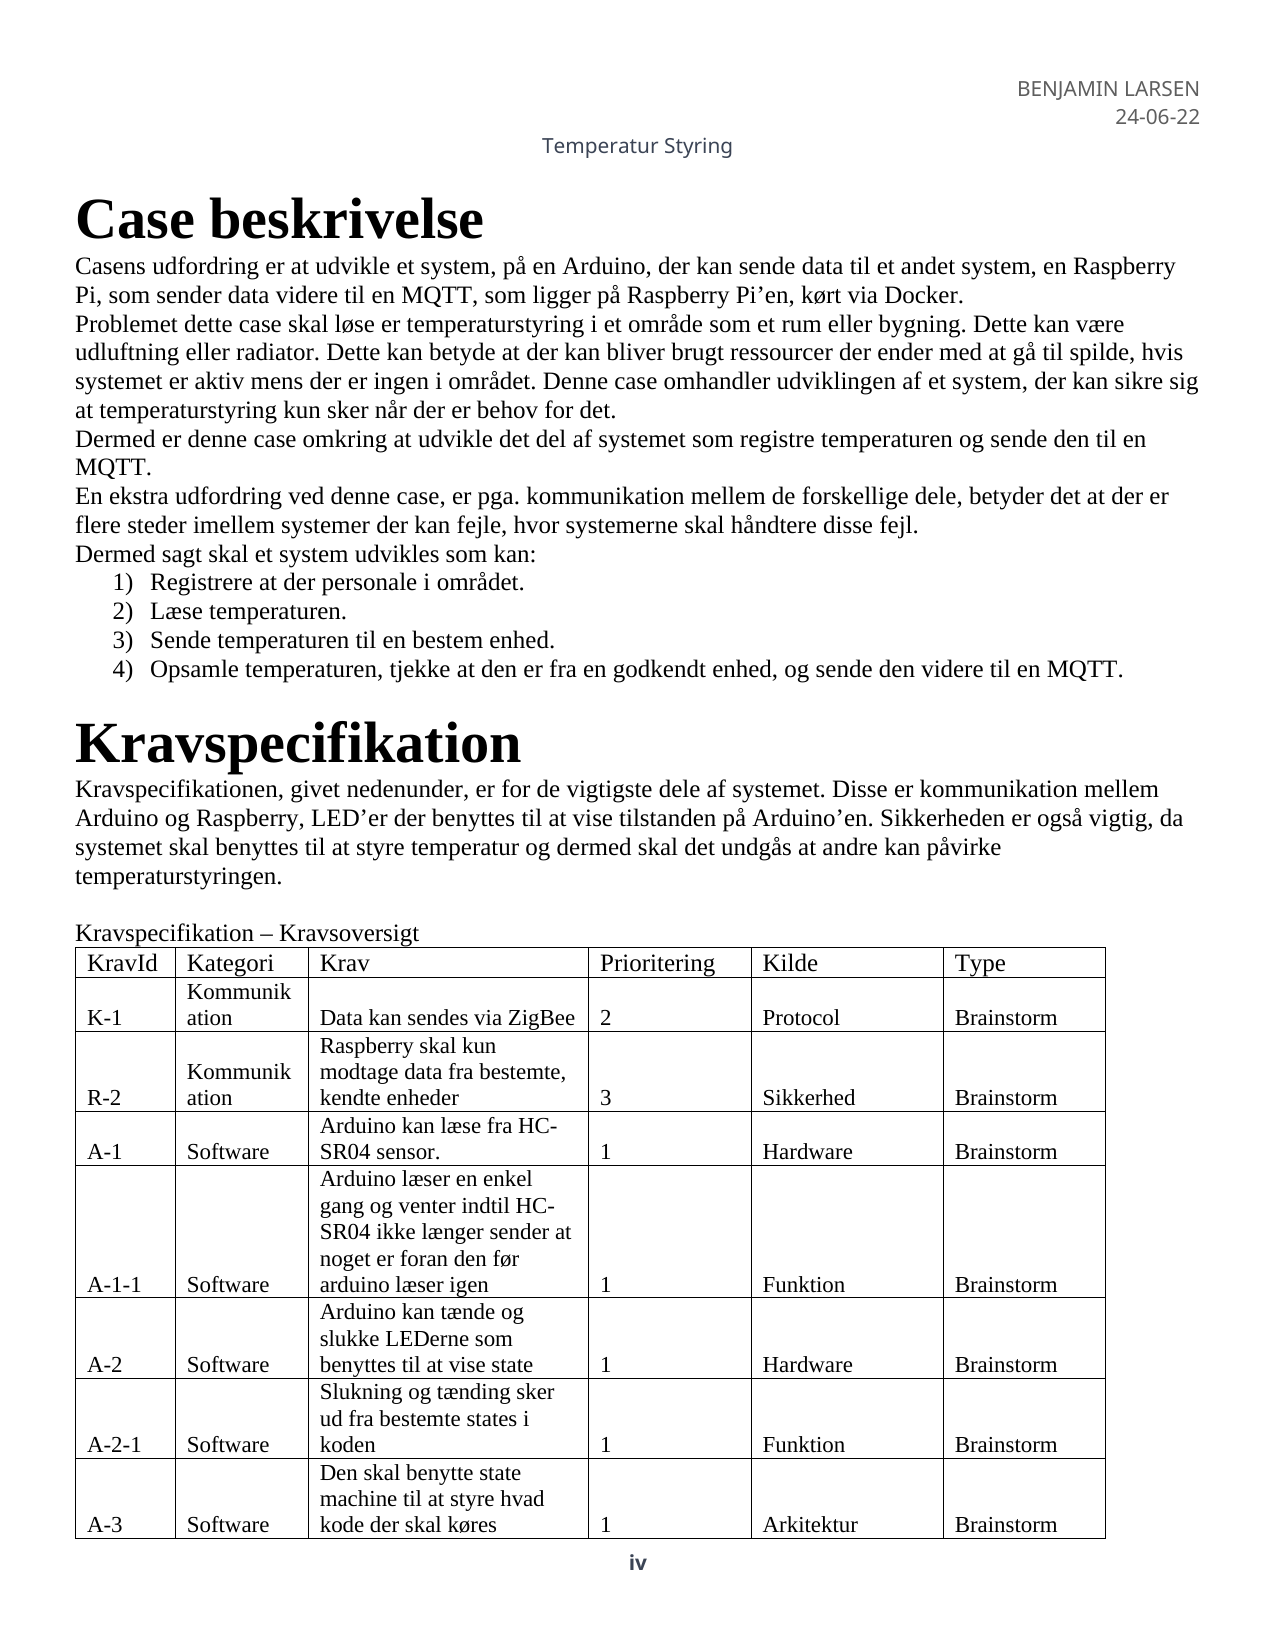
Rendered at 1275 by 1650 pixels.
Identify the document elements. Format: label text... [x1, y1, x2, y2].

table_cell 3 [589, 1032, 751, 1111]
list Registrere at der personale i området. [112, 567, 1200, 596]
table_cell Raspberry skal kun modtage data fra bestemte, kendte enheder [309, 1032, 588, 1111]
table_cell 1 [589, 1112, 751, 1164]
table_header Krav [309, 948, 588, 977]
table_cell Den skal benytte state machine til at styre hvad kode der skal køres [309, 1459, 588, 1538]
table_cell Protocol [752, 978, 943, 1031]
table_cell K-1 [76, 978, 175, 1031]
text En ekstra udfordring ved denne case, er pga. kommunikation mellem de forskellige dele, betyder det at der er flere steder imellem systemer der kan fejle, hvor systemerne skal håndtere disse fejl. [75, 481, 1200, 539]
table_cell A-1 [76, 1112, 175, 1164]
table_cell R-2 [76, 1032, 175, 1111]
table_cell Brainstorm [944, 1112, 1105, 1164]
text Kravspecifikation – Kravsoversigt [75, 918, 1200, 947]
table_cell Sikkerhed [752, 1032, 943, 1111]
text Kravspecifikationen, givet nedenunder, er for de vigtigste dele af systemet. Disse er kommunikation mellem Arduino og Raspberry, LED’er der benyttes til at vise tilstanden på Arduino’en. Sikkerheden er også vigtig, da systemet skal benyttes til at styre temperatur og dermed skal det undgås at andre kan påvirke temperaturstyringen. [75, 774, 1200, 889]
table_cell Kommunikation [176, 1032, 308, 1111]
text Dermed er denne case omkring at udvikle det del af systemet som registre temperaturen og sende den til en MQTT. [75, 424, 1200, 481]
table_cell A-1-1 [76, 1166, 175, 1297]
table_cell Arkitektur [752, 1459, 943, 1538]
table_cell Software [176, 1379, 308, 1457]
table_cell Data kan sendes via ZigBee [309, 978, 588, 1031]
text Problemet dette case skal løse er temperaturstyring i et område som et rum eller bygning. Dette kan være udluftning eller radiator. Dette kan betyde at der kan bliver brugt ressourcer der ender med at gå til spilde, hvis systemet er aktiv mens der er ingen i området. Denne case omhandler udviklingen af et system, der kan sikre sig at temperaturstyring kun sker når der er behov for det. [75, 309, 1200, 424]
table_cell Brainstorm [944, 1166, 1105, 1297]
list Opsamle temperaturen, tjekke at den er fra en godkendt enhed, og sende den videre til en MQTT. [112, 654, 1200, 682]
text Dermed sagt skal et system udvikles som kan: [75, 539, 1200, 567]
table_cell Hardware [752, 1112, 943, 1164]
list Læse temperaturen. [112, 596, 1200, 625]
table_cell 1 [589, 1459, 751, 1538]
table_cell Brainstorm [944, 1298, 1105, 1377]
table_cell Brainstorm [944, 978, 1105, 1031]
table_cell Hardware [752, 1298, 943, 1377]
table_cell Software [176, 1298, 308, 1377]
table_header Kategori [176, 948, 308, 977]
table_cell Software [176, 1166, 308, 1297]
subtitle Kravspecifikation [75, 707, 1200, 774]
table_cell Funktion [752, 1379, 943, 1457]
table_header Kilde [752, 948, 943, 977]
table_cell A-2-1 [76, 1379, 175, 1457]
table_cell 1 [589, 1166, 751, 1297]
table_cell Brainstorm [944, 1459, 1105, 1538]
table_cell Kommunikation [176, 978, 308, 1031]
table_cell A-2 [76, 1298, 175, 1377]
table_cell Software [176, 1112, 308, 1164]
table_cell Software [176, 1459, 308, 1538]
text Casens udfordring er at udvikle et system, på en Arduino, der kan sende data til et andet system, en Raspberry Pi, som sender data videre til en MQTT, som ligger på Raspberry Pi’en, kørt via Docker. [75, 251, 1200, 309]
table_header KravId [76, 948, 175, 977]
table_cell Brainstorm [944, 1032, 1105, 1111]
table_cell Funktion [752, 1166, 943, 1297]
table_cell Arduino kan tænde og slukke LEDerne som benyttes til at vise state [309, 1298, 588, 1377]
table_cell 1 [589, 1379, 751, 1457]
subtitle Case beskrivelse [75, 184, 1200, 251]
list Sende temperaturen til en bestem enhed. [112, 625, 1200, 654]
table_header Type [944, 948, 1105, 977]
table_cell A-3 [76, 1459, 175, 1538]
table_cell Brainstorm [944, 1379, 1105, 1457]
table_cell Slukning og tænding sker ud fra bestemte states i koden [309, 1379, 588, 1457]
table_cell 1 [589, 1298, 751, 1377]
table_header Prioritering [589, 948, 751, 977]
table_cell 2 [589, 978, 751, 1031]
table_cell Arduino kan læse fra HC-SR04 sensor. [309, 1112, 588, 1164]
table_cell Arduino læser en enkel gang og venter indtil HC-SR04 ikke længer sender at noget er foran den før arduino læser igen [309, 1166, 588, 1297]
